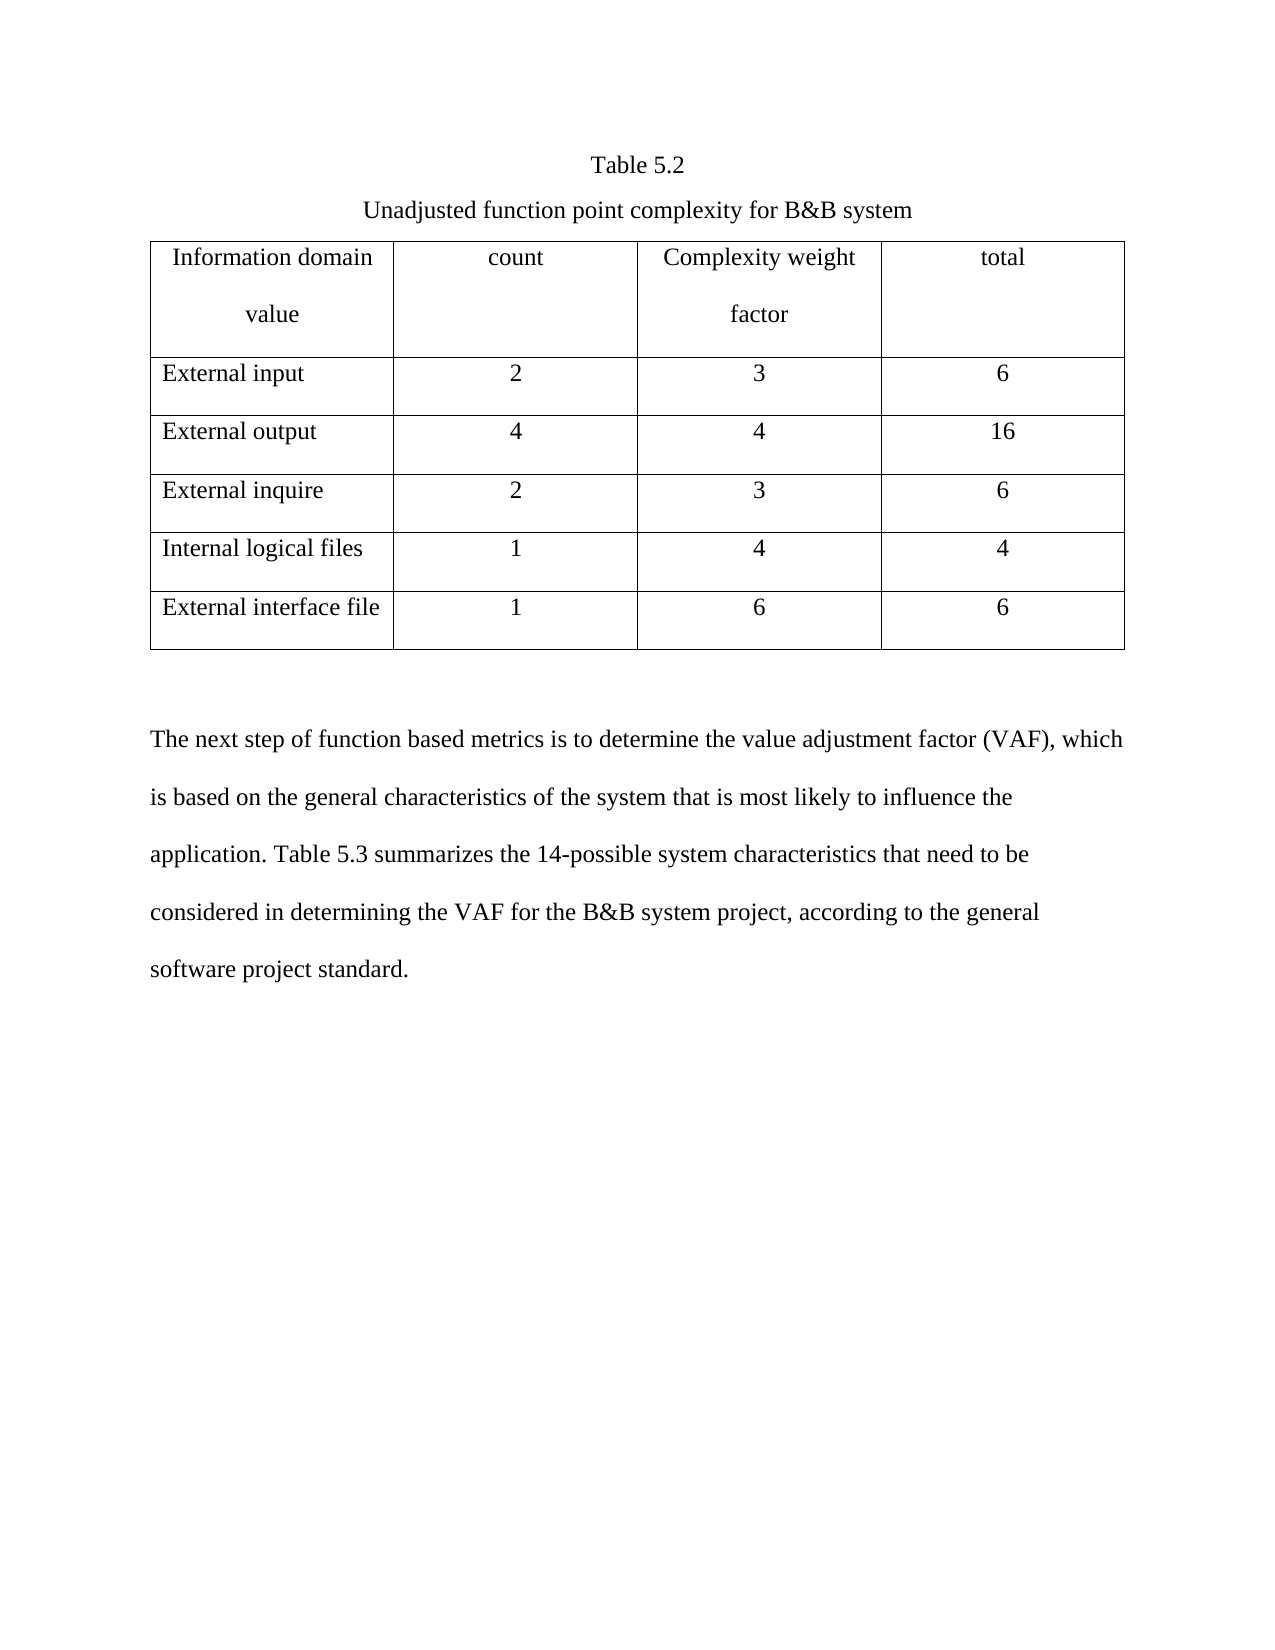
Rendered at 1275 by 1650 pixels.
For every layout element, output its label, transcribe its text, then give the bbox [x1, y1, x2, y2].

table_cell 16 [882, 416, 1124, 474]
table_cell 1 [394, 533, 637, 591]
table_cell 4 [638, 533, 881, 591]
table_cell 4 [394, 416, 637, 474]
table_cell 6 [882, 358, 1124, 415]
text Unadjusted function point complexity for B&B system [150, 195, 1125, 224]
table_cell External interface file [151, 592, 393, 649]
table_header Complexity weight factor [638, 242, 881, 357]
table_header Information domain value [151, 242, 393, 357]
table_cell 6 [882, 592, 1124, 649]
text The next step of function based metrics is to determine the value adjustment factor (VAF), which is based on the general characteristics of the system that is most likely to influence the application. Table 5.3 summarizes the 14-possible system characteristics that need to be considered in determining the VAF for the B&B system project, according to the general software project standard. [150, 724, 1125, 983]
table_header count [394, 242, 637, 357]
table_cell External output [151, 416, 393, 474]
table_cell 6 [638, 592, 881, 649]
table_cell 2 [394, 358, 637, 415]
table_cell 1 [394, 592, 637, 649]
text Table 5.2 [150, 150, 1125, 179]
table_cell 6 [882, 475, 1124, 532]
table_cell 4 [882, 533, 1124, 591]
table_header total [882, 242, 1124, 357]
table_cell External inquire [151, 475, 393, 532]
table_cell External input [151, 358, 393, 415]
table_cell 3 [638, 358, 881, 415]
table_cell 3 [638, 475, 881, 532]
table_cell Internal logical files [151, 533, 393, 591]
table_cell 4 [638, 416, 881, 474]
table_cell 2 [394, 475, 637, 532]
